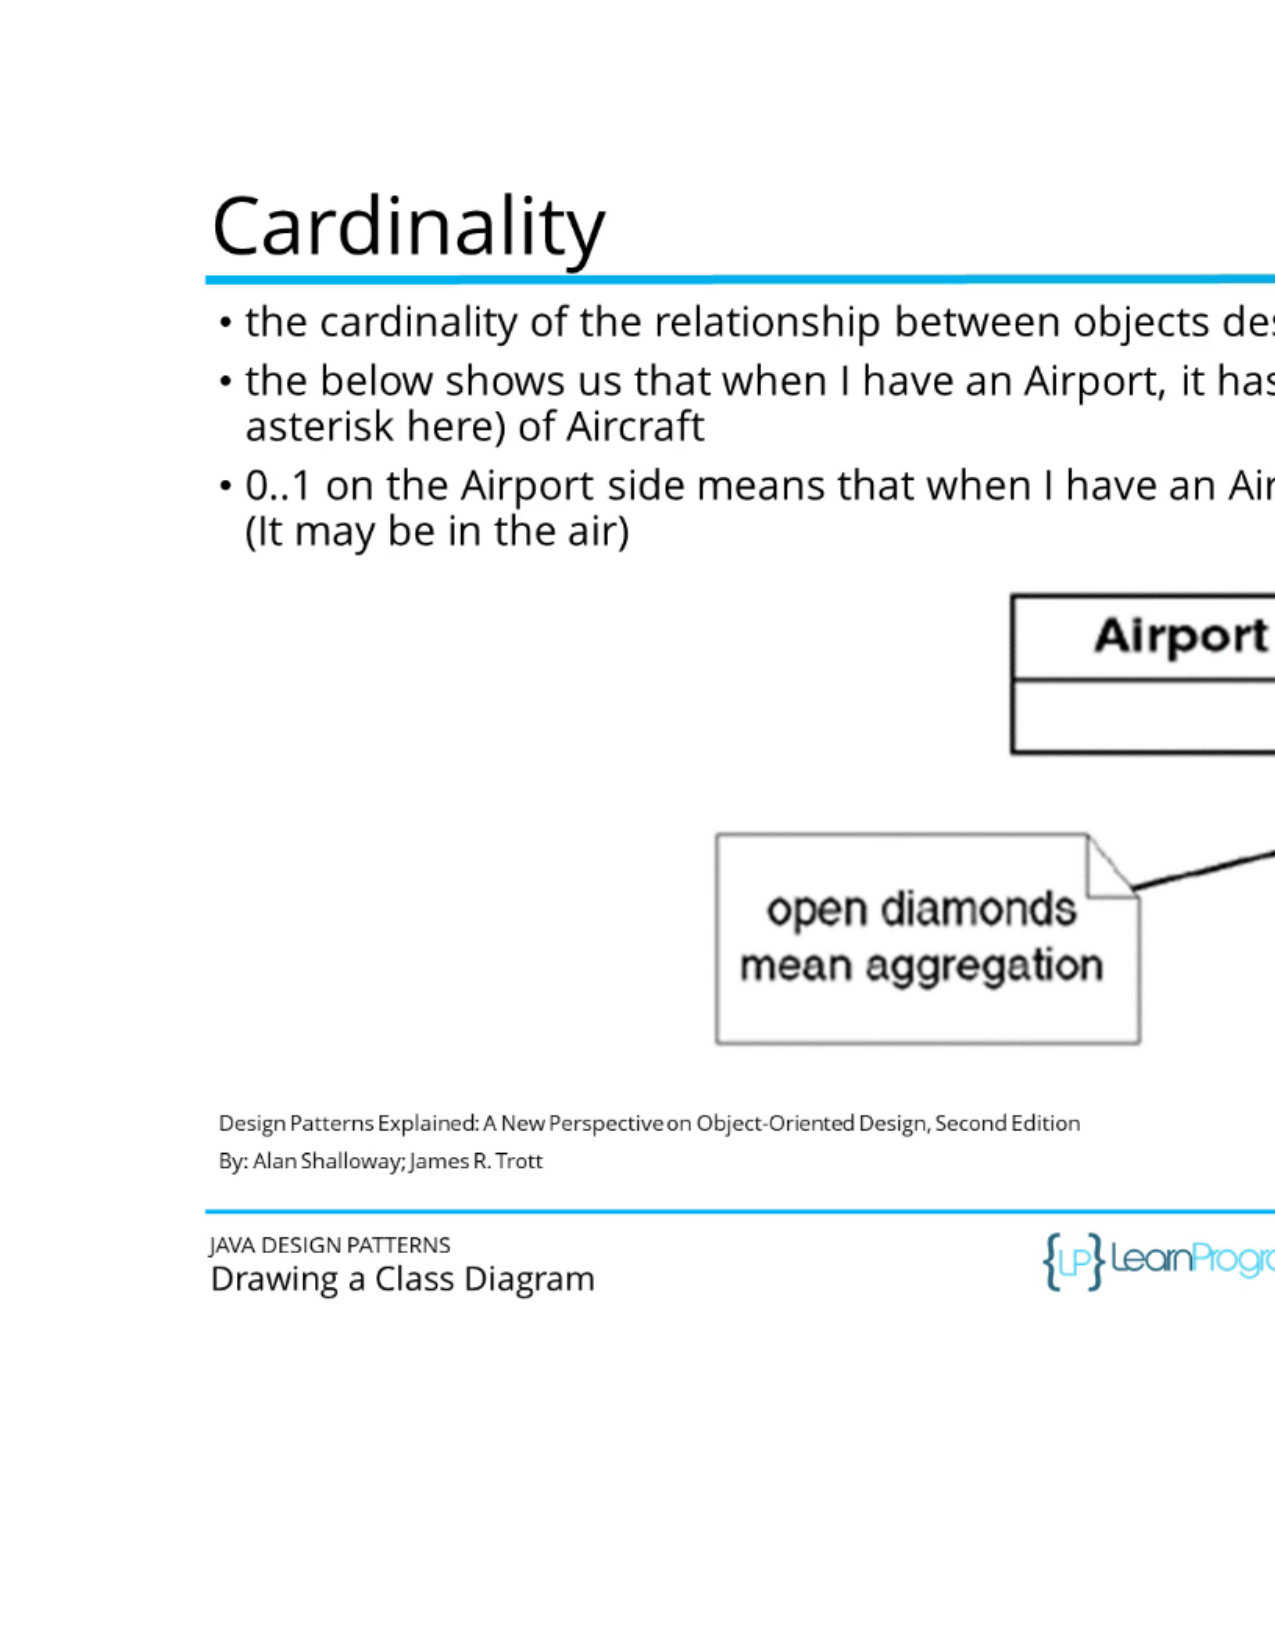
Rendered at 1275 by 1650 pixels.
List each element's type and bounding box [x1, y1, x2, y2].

picture [150, 150, 1275, 1350]
